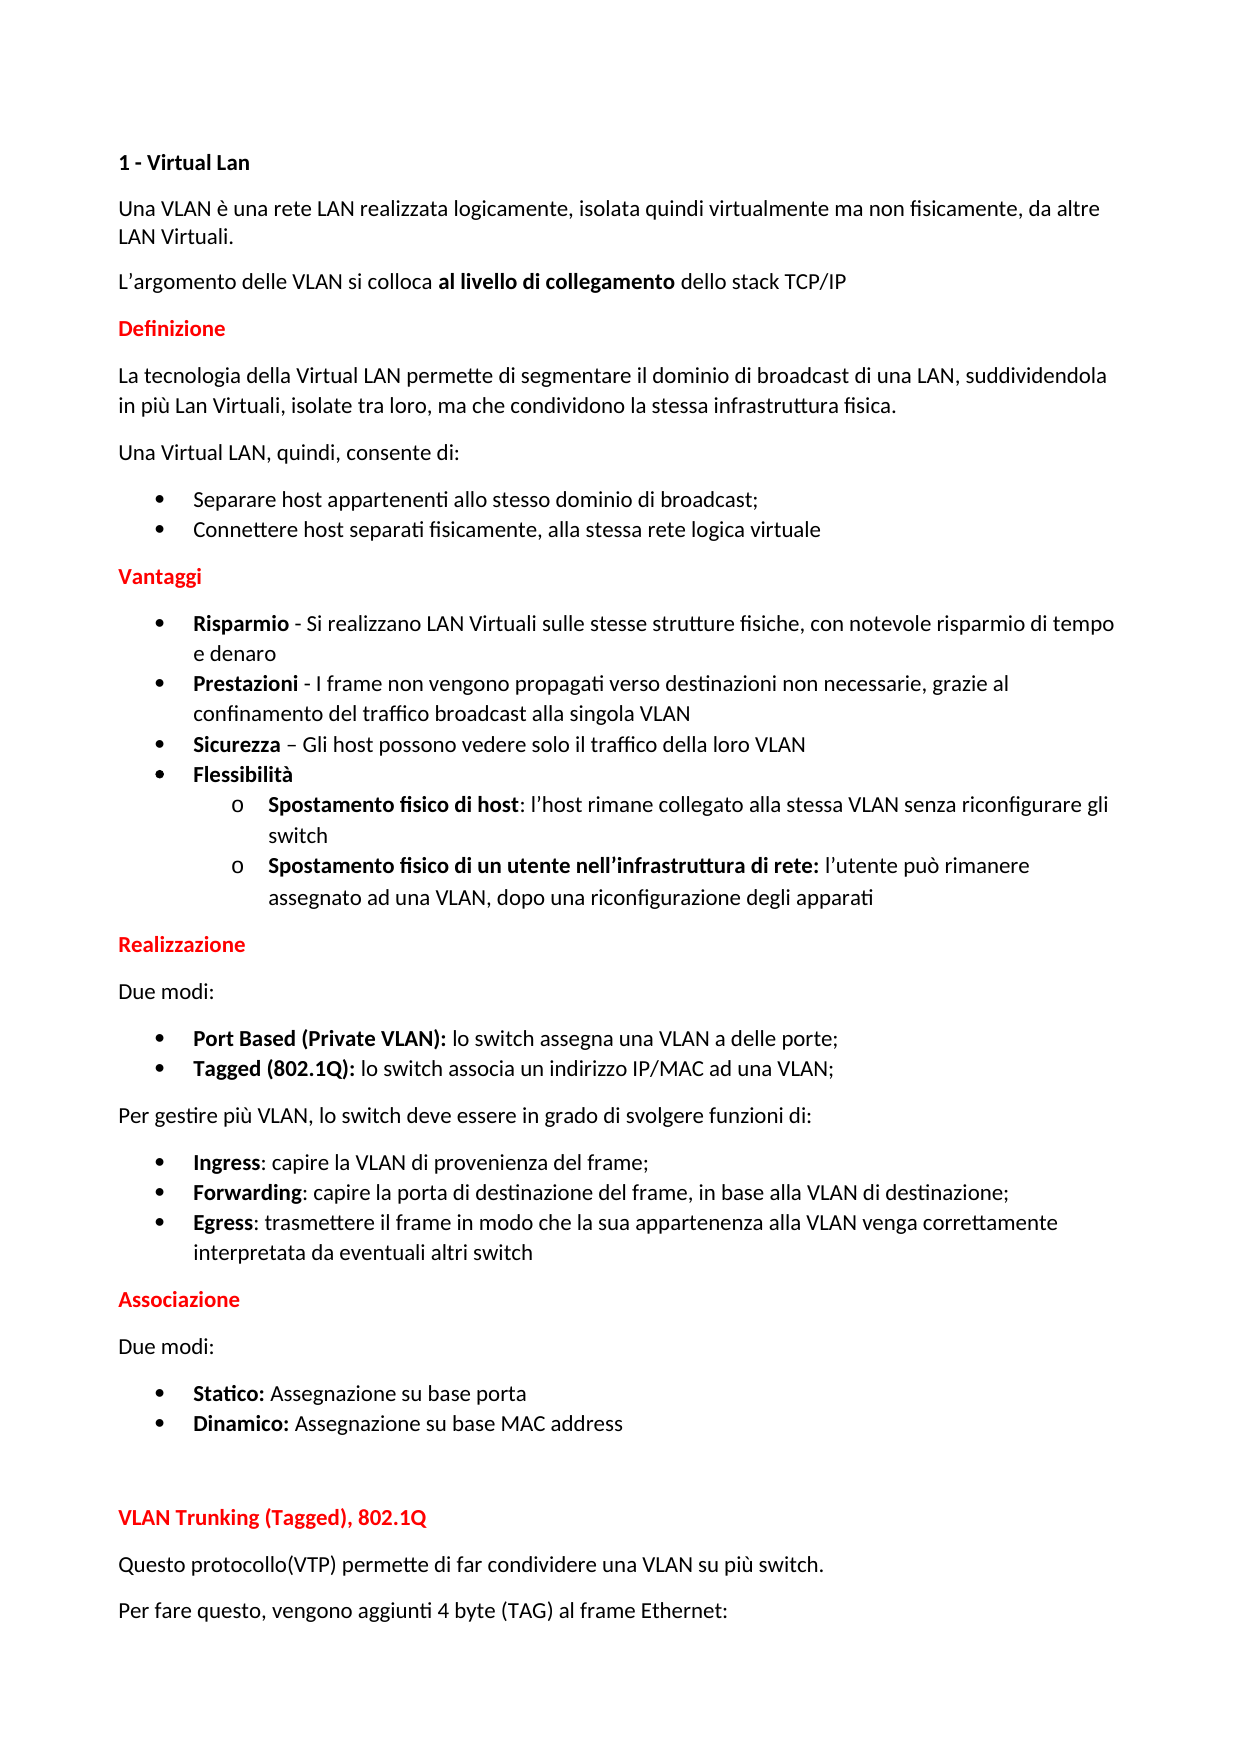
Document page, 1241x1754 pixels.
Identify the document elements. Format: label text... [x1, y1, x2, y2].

text Due modi: [118, 1332, 1122, 1360]
list Prestazioni - I frame non vengono propagati verso destinazioni non necessarie, grazie al confinamento del traffico broadcast alla singola VLAN [156, 669, 1122, 727]
text Questo protocollo(VTP) permette di far condividere una VLAN su più switch. [118, 1550, 1122, 1578]
list Ingress: capire la VLAN di provenienza del frame; [156, 1148, 1122, 1176]
list Connettere host separati fisicamente, alla stessa rete logica virtuale [156, 515, 1122, 543]
text Definizione [118, 314, 1122, 342]
text Associazione [118, 1285, 1122, 1313]
list Spostamento fisico di host: l’host rimane collegato alla stessa VLAN senza riconfigurare gli switch [231, 790, 1122, 849]
list Risparmio - Si realizzano LAN Virtuali sulle stesse strutture fisiche, con notevole risparmio di tempo e denaro [156, 609, 1122, 667]
list Forwarding: capire la porta di destinazione del frame, in base alla VLAN di destinazione; [156, 1178, 1122, 1206]
list Dinamico: Assegnazione su base MAC address [156, 1409, 1122, 1437]
text Due modi: [118, 977, 1122, 1005]
text Una Virtual LAN, quindi, consente di: [118, 438, 1122, 466]
text La tecnologia della Virtual LAN permette di segmentare il dominio di broadcast di una LAN, suddividendola in più Lan Virtuali, isolate tra loro, ma che condividono la stessa infrastruttura fisica. [118, 361, 1122, 419]
text Realizzazione [118, 930, 1122, 958]
list Separare host appartenenti allo stesso dominio di broadcast; [156, 485, 1122, 513]
list Sicurezza – Gli host possono vedere solo il traffico della loro VLAN [156, 730, 1122, 758]
text Per gestire più VLAN, lo switch deve essere in grado di svolgere funzioni di: [118, 1101, 1122, 1129]
text VLAN Trunking (Tagged), 802.1Q [118, 1503, 1122, 1531]
list Port Based (Private VLAN): lo switch assegna una VLAN a delle porte; [156, 1024, 1122, 1052]
text Una VLAN è una rete LAN realizzata logicamente, isolata quindi virtualmente ma non fisicamente, da altre LAN Virtuali. [118, 194, 1122, 251]
list Statico: Assegnazione su base porta [156, 1379, 1122, 1407]
list Spostamento fisico di un utente nell’infrastruttura di rete: l’utente può rimanere assegnato ad una VLAN, dopo una riconfigurazione degli apparati [231, 852, 1122, 911]
text Vantaggi [118, 562, 1122, 590]
list Tagged (802.1Q): lo switch associa un indirizzo IP/MAC ad una VLAN; [156, 1054, 1122, 1082]
text Per fare questo, vengono aggiunti 4 byte (TAG) al frame Ethernet: [118, 1597, 1122, 1624]
list Egress: trasmettere il frame in modo che la sua appartenenza alla VLAN venga correttamente interpretata da eventuali altri switch [156, 1208, 1122, 1266]
list Flessibilità [156, 760, 1122, 788]
text 1 - Virtual Lan [118, 148, 1122, 176]
text L’argomento delle VLAN si colloca al livello di collegamento dello stack TCP/IP [118, 267, 1122, 295]
